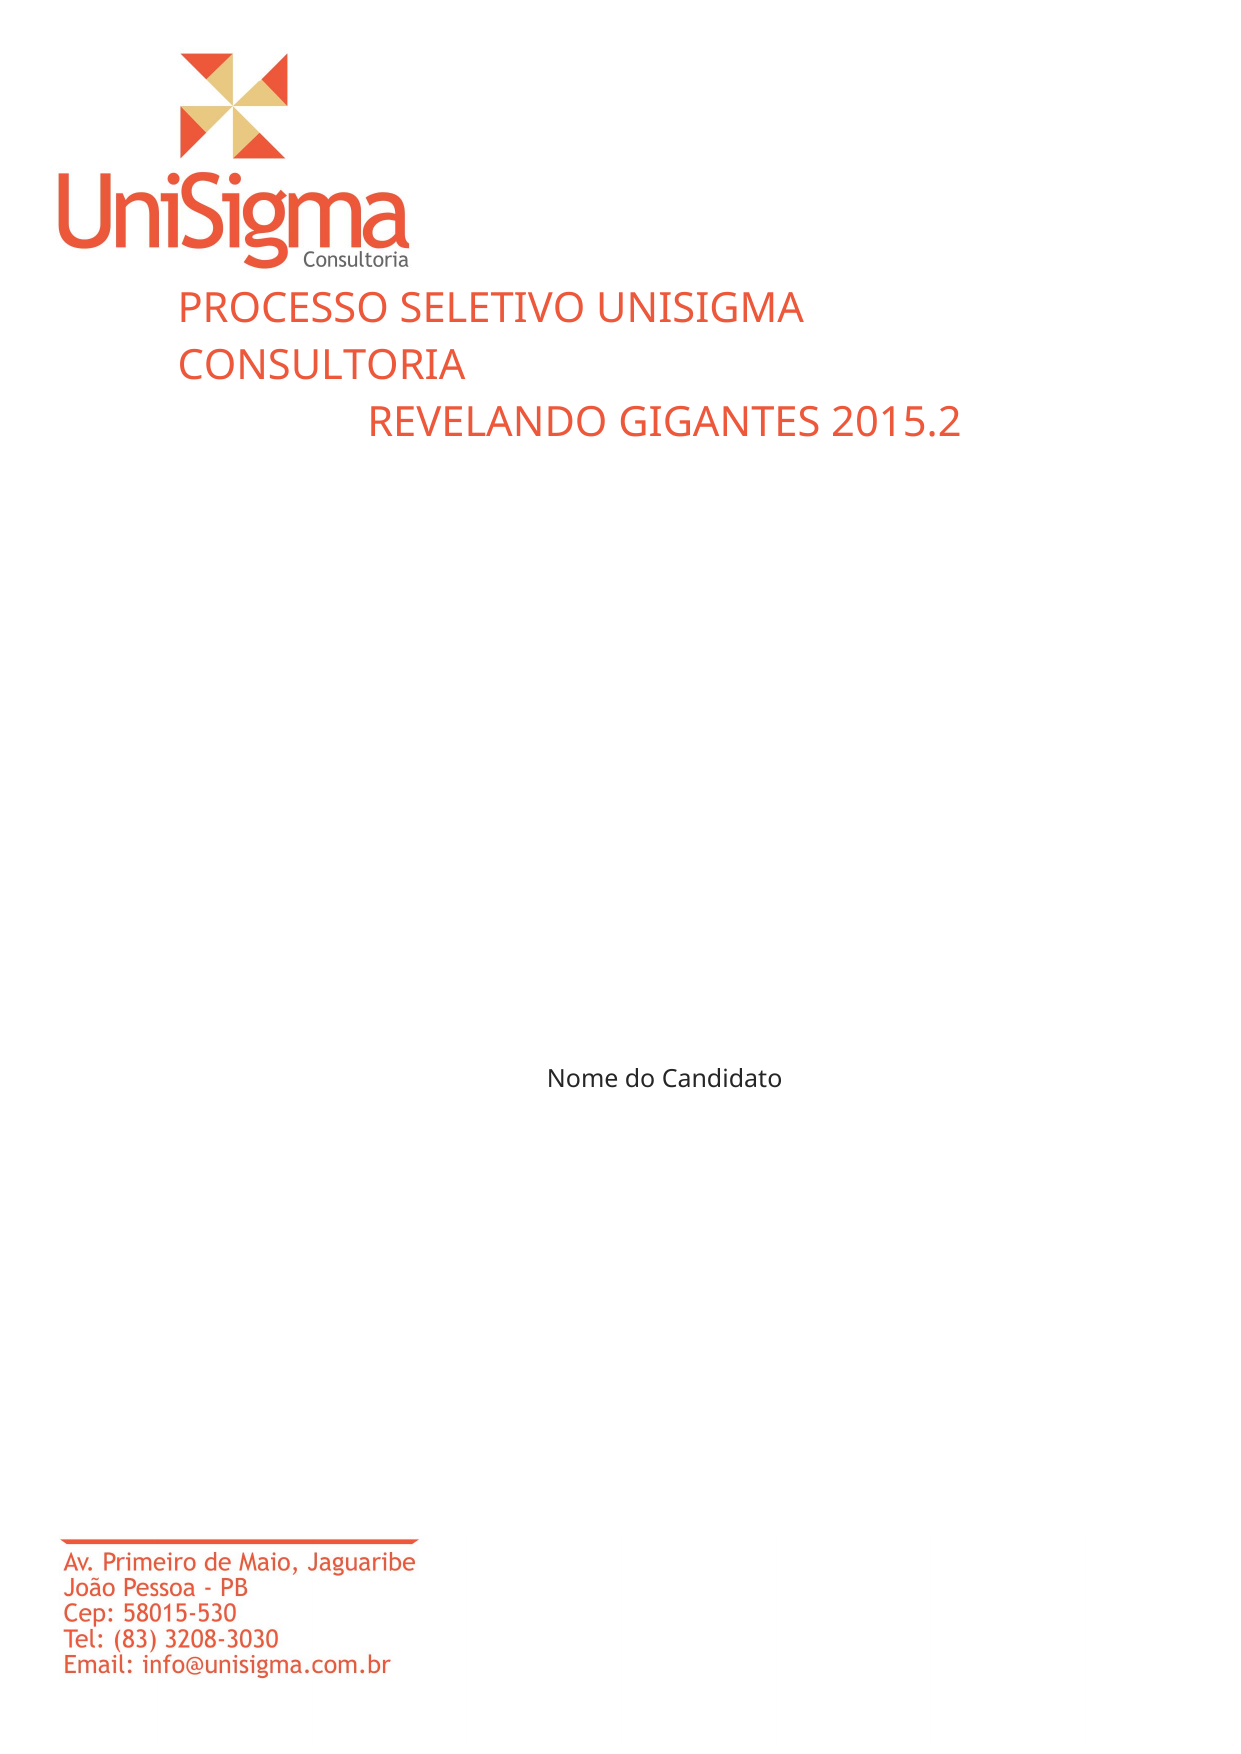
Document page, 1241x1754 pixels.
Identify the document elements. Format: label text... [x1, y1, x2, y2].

picture [0, 0, 1240, 279]
picture [3, 1535, 1240, 1750]
text PROCESSO SELETIVO UNISIGMA CONSULTORIA [177, 103, 1063, 392]
text REVELANDO GIGANTES 2015.2 [177, 392, 1063, 448]
text Nome do Candidato [177, 1061, 1063, 1095]
